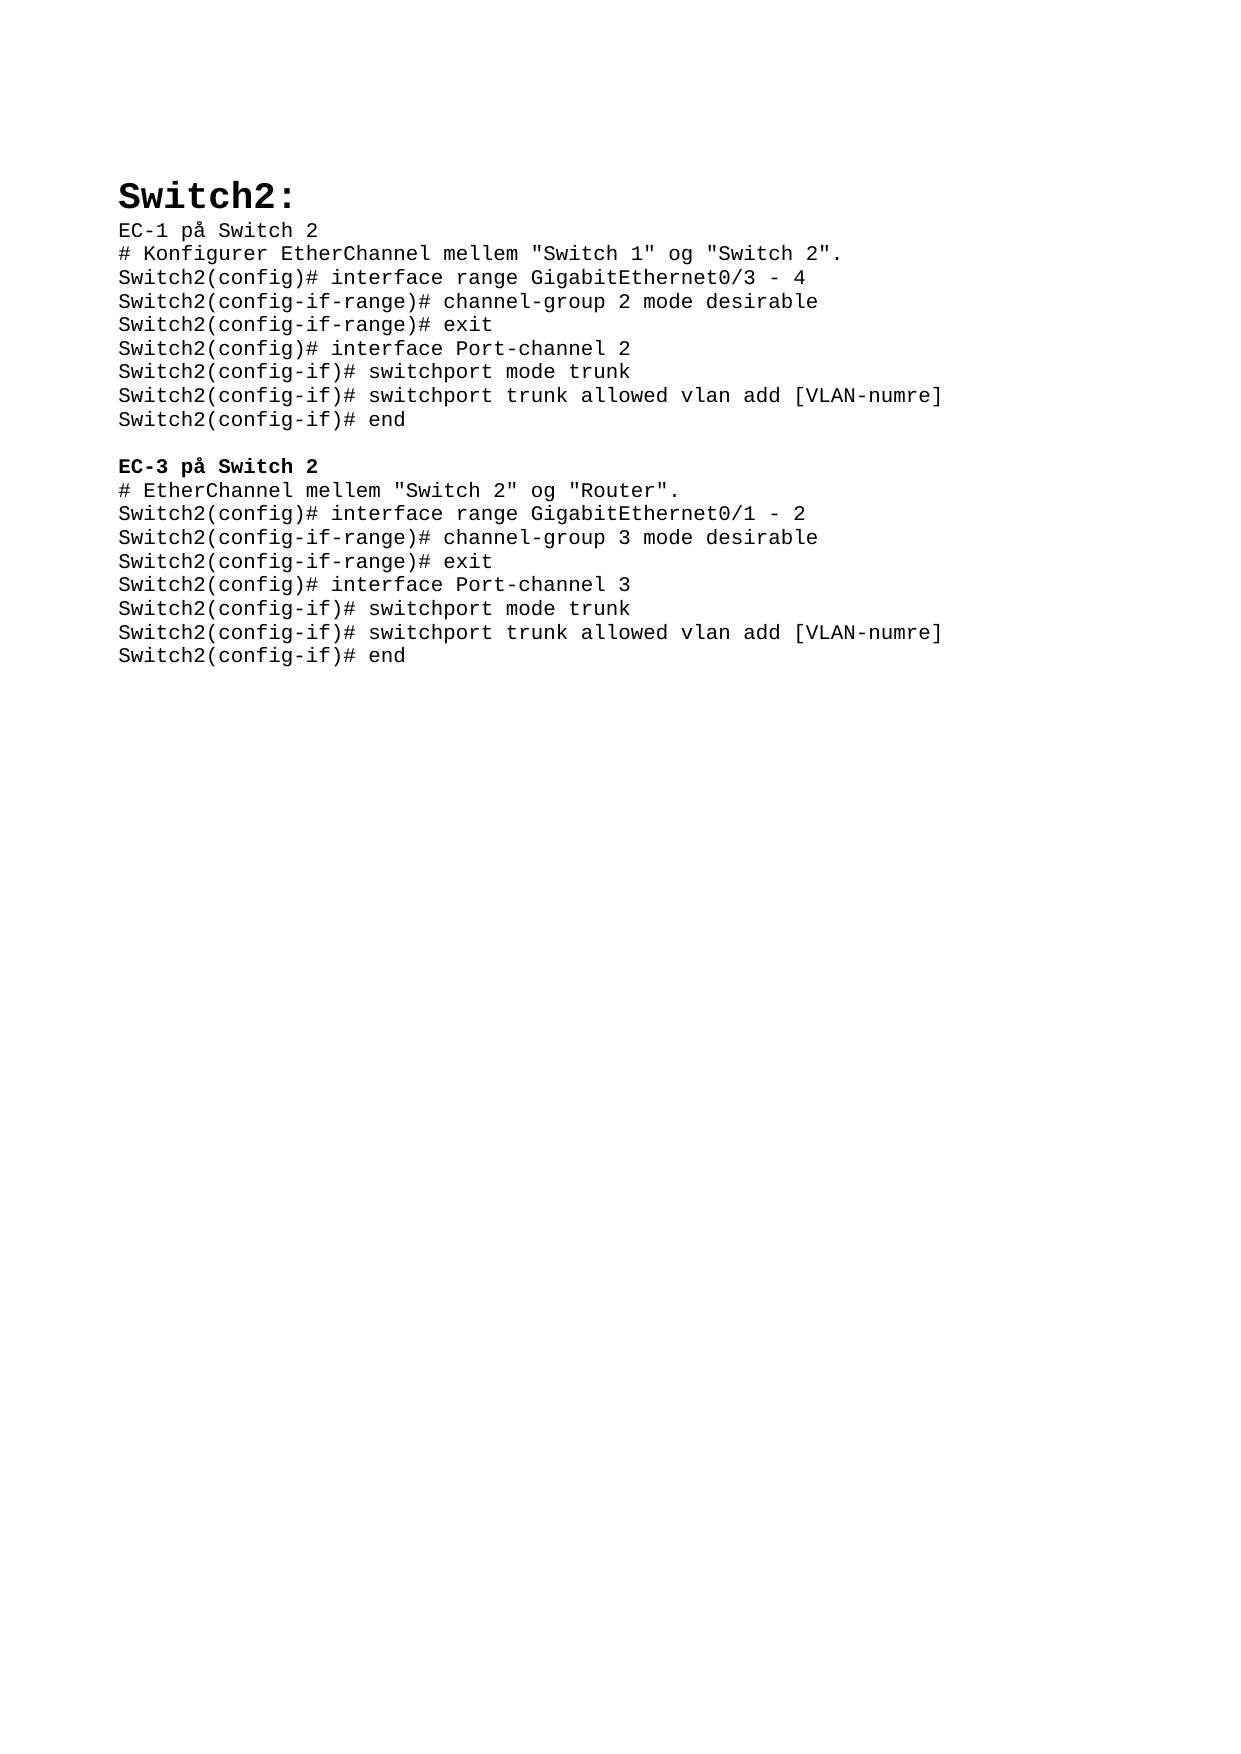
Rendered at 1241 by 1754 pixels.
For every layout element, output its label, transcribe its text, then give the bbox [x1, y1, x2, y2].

text Switch2(config-if)# switchport trunk allowed vlan add [VLAN-numre] [118, 622, 1122, 645]
text Switch2(config-if)# end [118, 645, 1122, 669]
text Switch2(config)# interface Port-channel 2 [118, 338, 1122, 362]
text # Konfigurer EtherChannel mellem "Switch 1" og "Switch 2". [118, 243, 1122, 267]
text Switch2(config-if)# switchport mode trunk [118, 362, 1122, 385]
text EC-1 på Switch 2 [118, 220, 1122, 243]
text EC-3 på Switch 2 [118, 456, 1122, 480]
text Switch2(config-if-range)# channel-group 2 mode desirable [118, 291, 1122, 314]
text Switch2(config-if-range)# channel-group 3 mode desirable [118, 527, 1122, 551]
text Switch2(config-if)# end [118, 409, 1122, 432]
text Switch2(config-if-range)# exit [118, 551, 1122, 574]
text Switch2(config)# interface Port-channel 3 [118, 574, 1122, 598]
text Switch2(config-if)# switchport trunk allowed vlan add [VLAN-numre] [118, 385, 1122, 409]
text Switch2: [118, 177, 1122, 220]
text Switch2(config-if)# switchport mode trunk [118, 598, 1122, 622]
text # EtherChannel mellem "Switch 2" og "Router". [118, 480, 1122, 503]
text Switch2(config)# interface range GigabitEthernet0/3 - 4 [118, 267, 1122, 291]
text Switch2(config)# interface range GigabitEthernet0/1 - 2 [118, 503, 1122, 527]
text Switch2(config-if-range)# exit [118, 314, 1122, 338]
